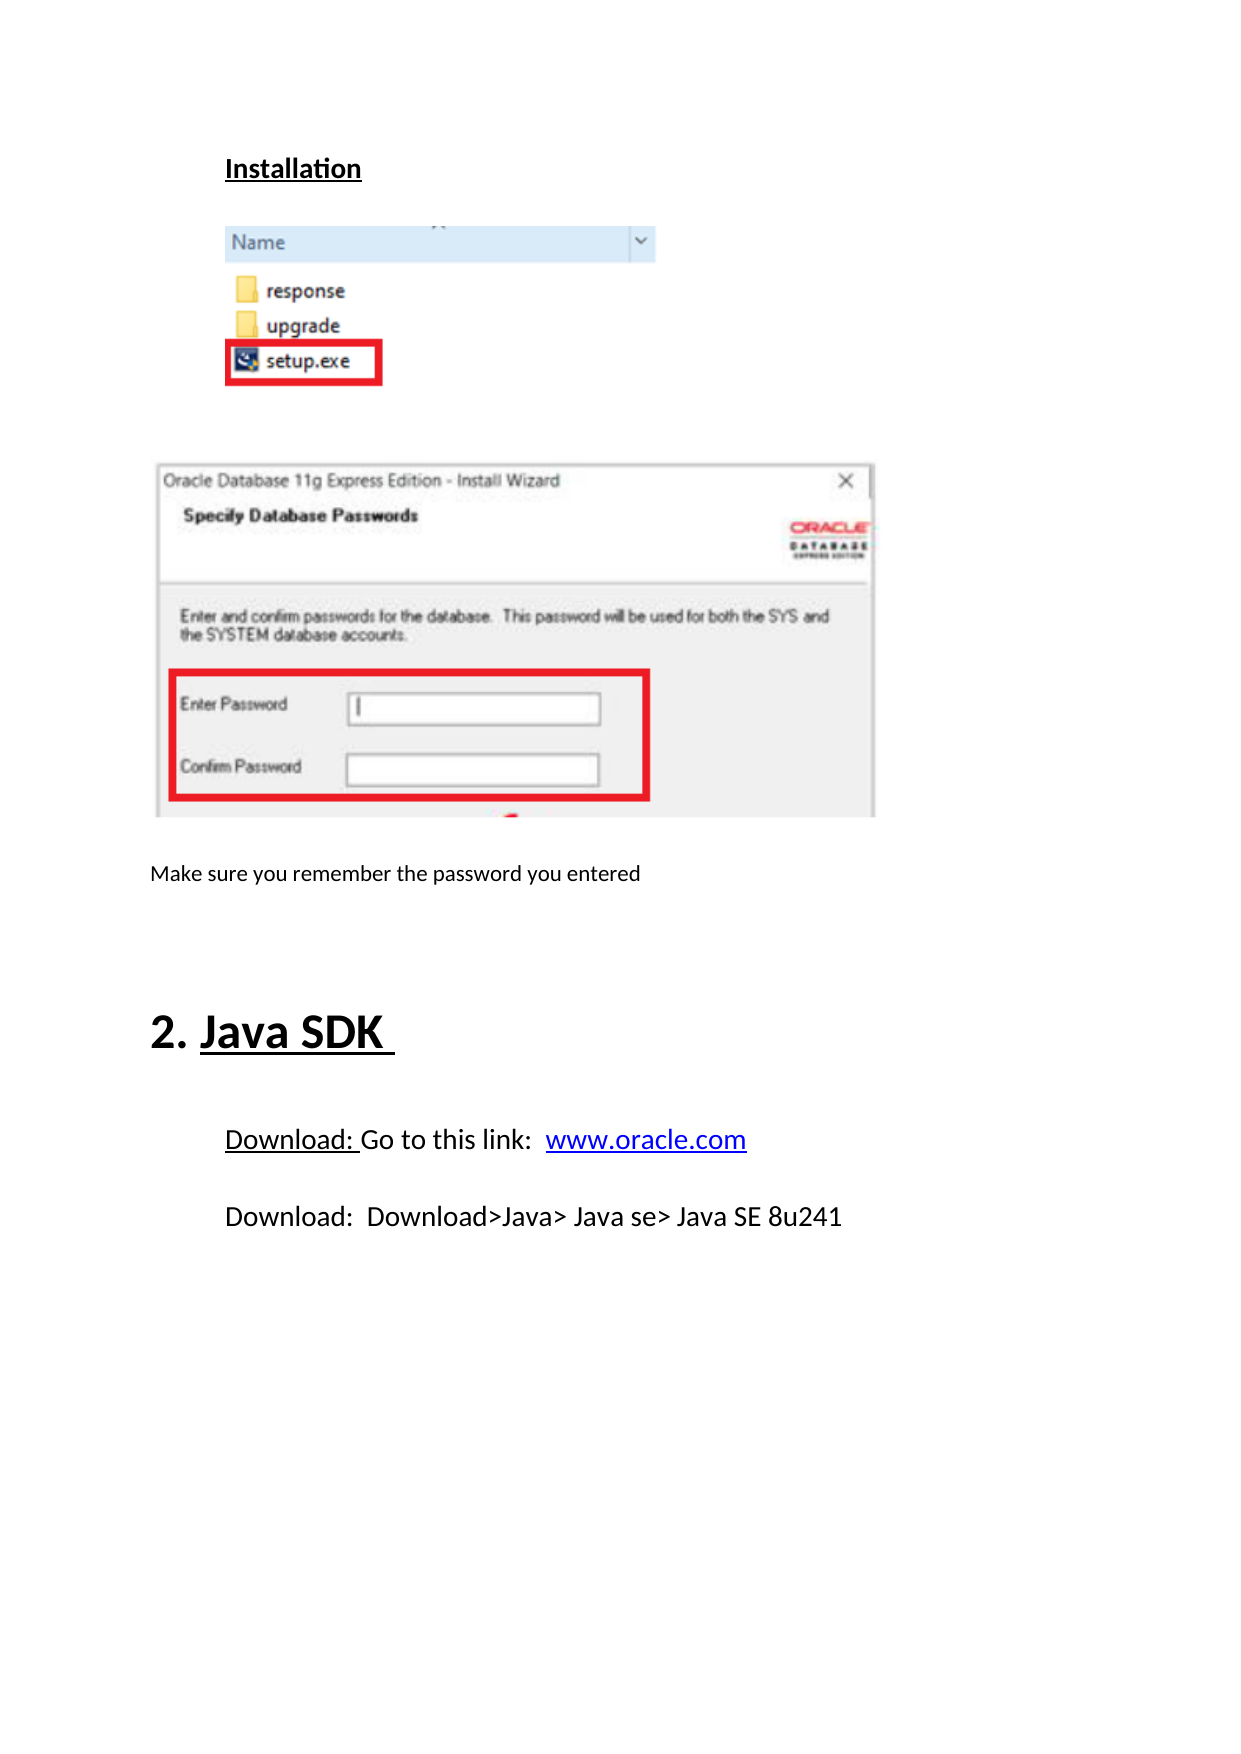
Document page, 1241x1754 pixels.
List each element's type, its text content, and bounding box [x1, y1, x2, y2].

picture [150, 459, 899, 841]
list Download: Download>Java> Java se> Java SE 8u241 [225, 1198, 1090, 1233]
text 2. Java SDK [150, 1000, 1090, 1061]
list Installation [225, 150, 1090, 186]
list Download: Go to this link: www.oracle.com [225, 1121, 1090, 1156]
picture [225, 226, 683, 402]
text Make sure you remember the password you entered [150, 859, 1090, 887]
